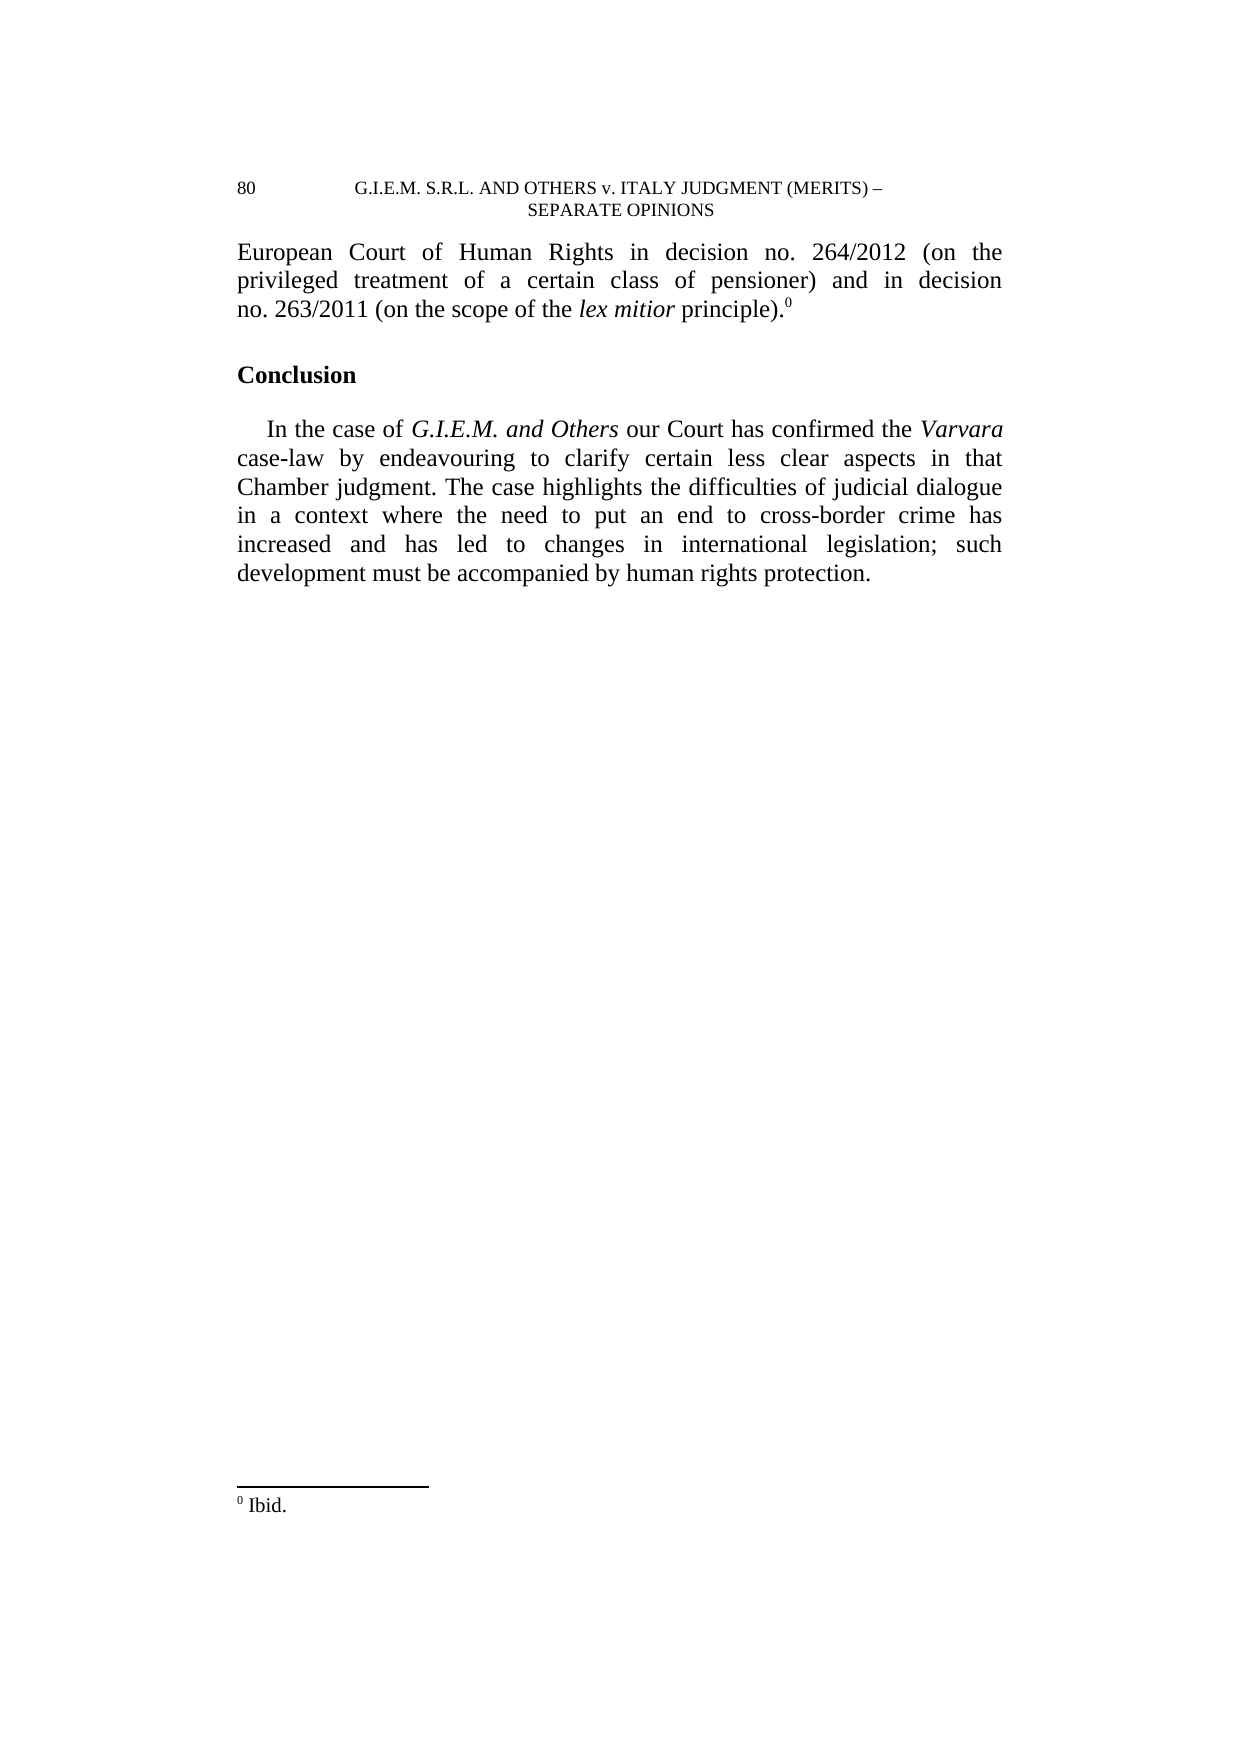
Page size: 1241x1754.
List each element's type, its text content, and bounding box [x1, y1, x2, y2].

text In the case of G.I.E.M. and Others our Court has confirmed the Varvara case-law by endeavouring to clarify certain less clear aspects in that Chamber judgment. The case highlights the difficulties of judicial dialogue in a context where the need to put an end to cross-border crime has increased and has led to changes in international legislation; such development must be accompanied by human rights protection. [237, 414, 1003, 587]
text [237, 237, 1003, 323]
text Conclusion [237, 361, 1003, 389]
